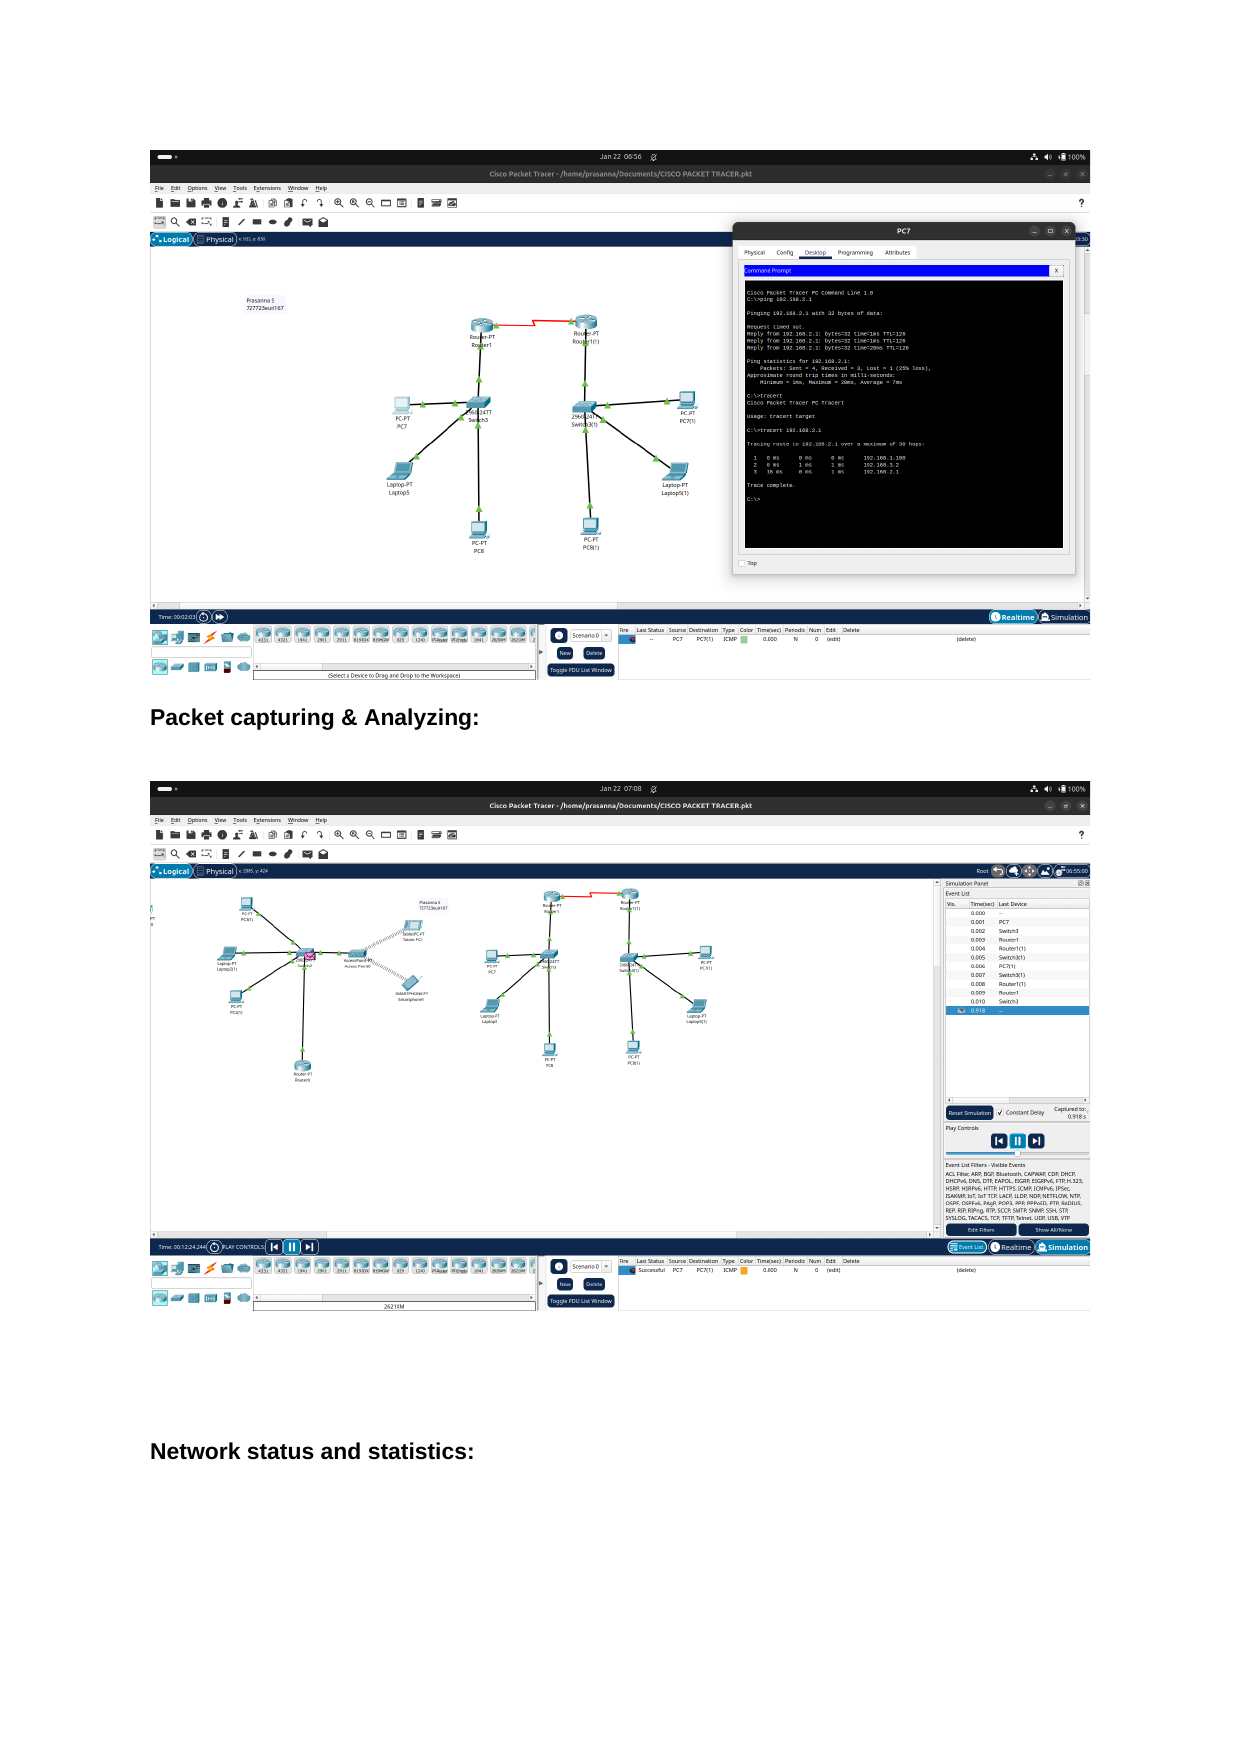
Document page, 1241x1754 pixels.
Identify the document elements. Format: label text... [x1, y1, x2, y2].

text Network status and statistics: [150, 1438, 1090, 1464]
picture [150, 150, 1091, 680]
text Packet capturing & Analyzing: [150, 704, 1090, 731]
picture [150, 781, 1091, 1311]
